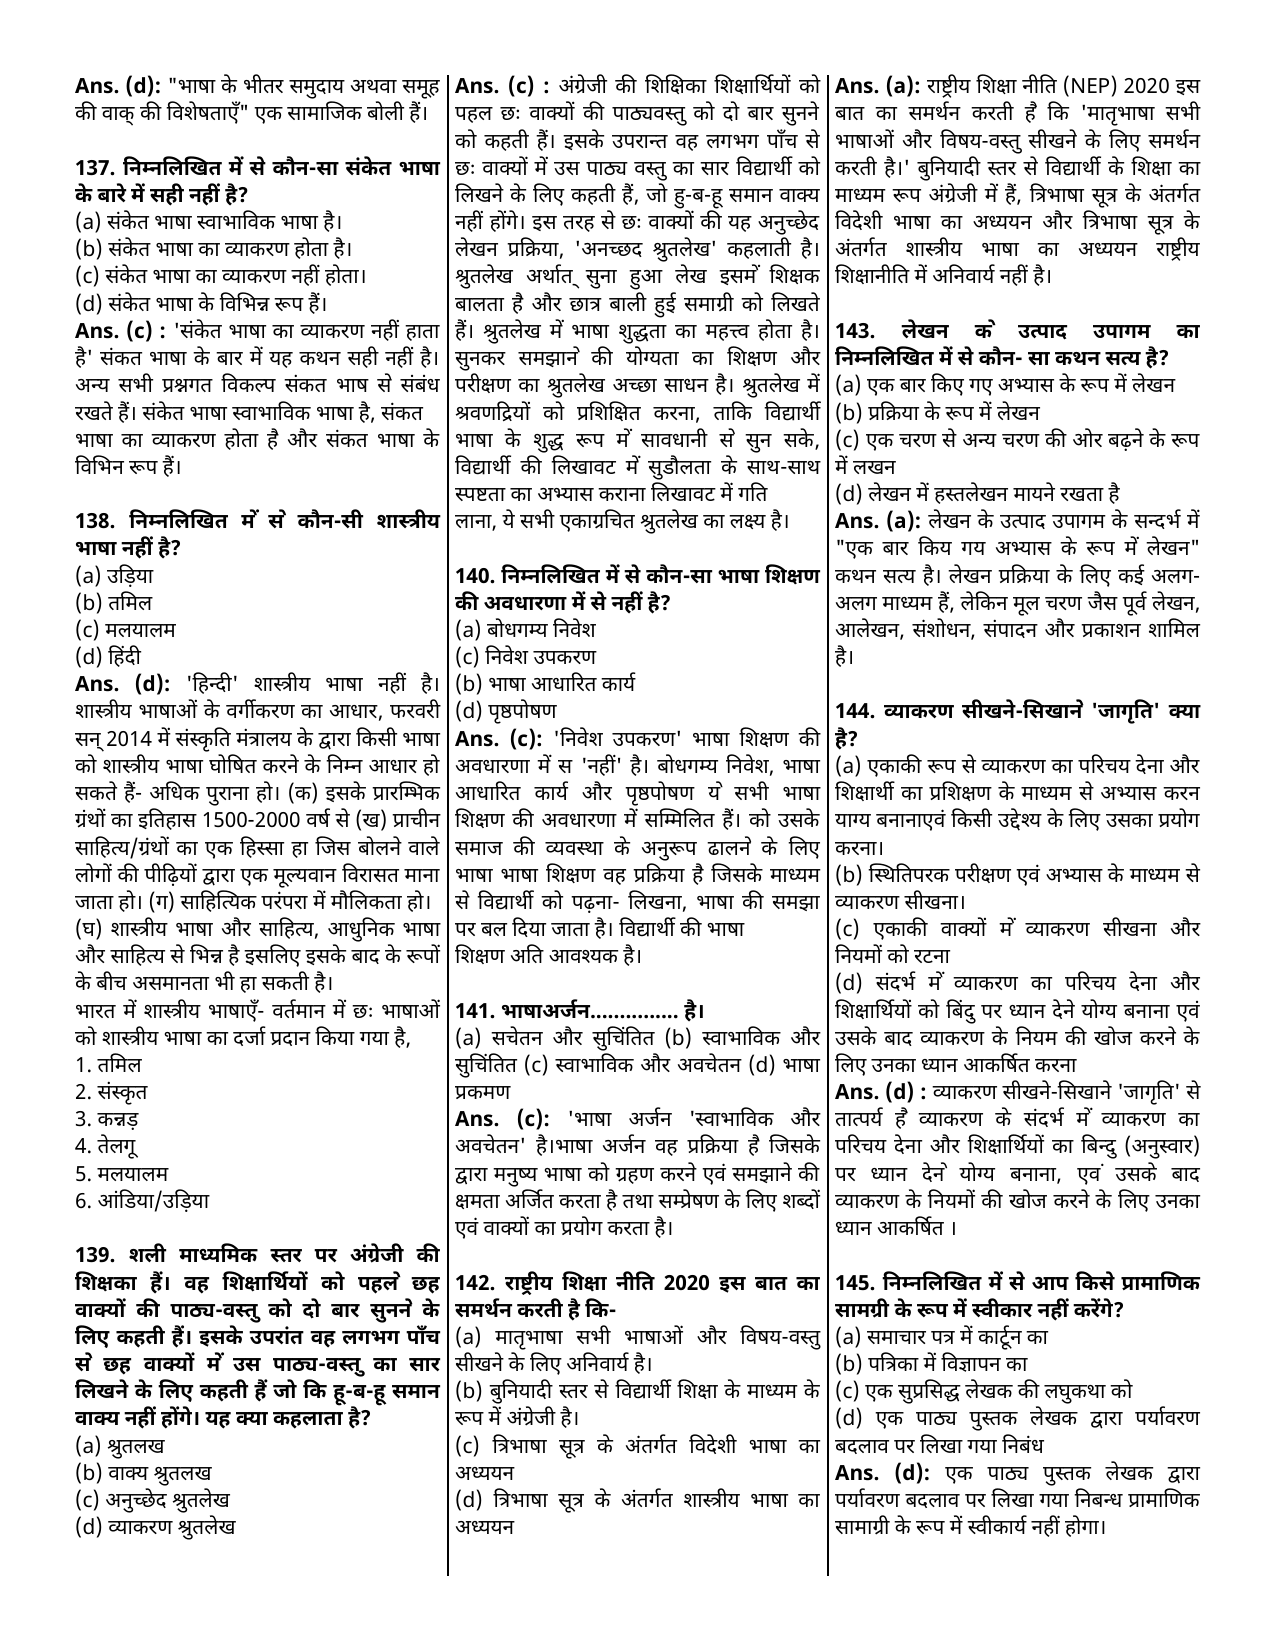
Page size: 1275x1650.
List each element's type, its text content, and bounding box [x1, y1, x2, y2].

text भारत में शास्त्रीय भाषाएँ- वर्तमान में छः भाषाओं को शास्त्रीय भाषा का दर्जा प्रदान किया गया है, [75, 999, 440, 1054]
text 140. निम्नलिखित में से कौन-सा भाषा शिक्षण की अवधारणा में से नहीं है? [455, 564, 820, 619]
text (b) संकेत भाषा का व्याकरण होता है। [75, 238, 440, 265]
text (d) त्रिभाषा सूत्र के अंतर्गत शास्त्रीय भाषा का अध्ययन [455, 1489, 820, 1543]
text Ans. (d): 'हिन्दी' शास्त्रीय भाषा नहीं है। शास्त्रीय भाषाओं के वर्गीकरण का आधार, फरवरी सन् 2014 में संस्कृति मंत्रालय के द्वारा किसी भाषा को शास्त्रीय भाषा घोषित करने के निम्न आधार हो सकते हैं- अधिक पुराना हो। (क) इसके प्रारम्भिक ग्रंथों का इतिहास 1500-2000 वर्ष से (ख) प्राचीन साहित्य/ग्रंथों का एक हिस्सा हा जिस बोलने वाले लोगों की पीढ़ियों द्वारा एक मूल्यवान विरासत माना जाता हो। (ग) साहित्यिक परंपरा में मौलिकता हो। [75, 673, 440, 918]
text 141. भाषाअर्जन............... है। [455, 999, 820, 1027]
text (a) मातृभाषा सभी भाषाओं और विषय-वस्तु सीखने के लिए अनिवार्य है। [455, 1326, 820, 1380]
text (b) प्रक्रिया के रूप में लेखन [835, 401, 1200, 428]
text (a) उड़िया [75, 564, 440, 592]
text (c) त्रिभाषा सूत्र के अंतर्गत विदेशी भाषा का अध्ययन [455, 1434, 820, 1489]
text (d) संकेत भाषा के विभिन्न रूप हैं। [75, 292, 440, 320]
text Ans. (c): 'भाषा अर्जन 'स्वाभाविक और अवचेतन' है।भाषा अर्जन वह प्रक्रिया है जिसके द्वारा मनुष्य भाषा को ग्रहण करने एवं समझाने की क्षमता अर्जित करता है तथा सम्प्रेषण के लिए शब्दों एवं वाक्यों का प्रयोग करता है। [455, 1108, 820, 1244]
text (b) तमिल [75, 592, 440, 619]
text 1. तमिल [75, 1054, 440, 1081]
text Ans. (c): 'निवेश उपकरण' भाषा शिक्षण की अवधारणा में स 'नहीं' है। बोधगम्य निवेश, भाषा आधारित कार्य और पृष्ठपोषण ये सभी भाषा शिक्षण की अवधारणा में सम्मिलित हैं। को उसके समाज की व्यवस्था के अनुरूप ढालने के लिए भाषा भाषा शिक्षण वह प्रक्रिया है जिसके माध्यम से विद्यार्थी को पढ़ना- लिखना, भाषा की समझा पर बल दिया जाता है। विद्यार्थी की भाषा [455, 727, 820, 945]
text (c) एकाकी वाक्यों में व्याकरण सीखना और नियमों को रटना [835, 918, 1200, 972]
text (d) पृष्ठपोषण [455, 700, 820, 727]
text 5. मलयालम [75, 1162, 440, 1190]
text भाषा का व्याकरण होता है और संकत भाषा के विभिन रूप हैं। [75, 428, 440, 483]
text 139. शली माध्यमिक स्तर पर अंग्रेजी की शिक्षका हैं। वह शिक्षार्थियों को पहले छह वाक्यों की पाठ्य-वस्तु को दो बार सुनने के लिए कहती हैं। इसके उपरांत वह लगभग पाँच से छह वाक्यों में उस पाठ्य-वस्तु का सार लिखने के लिए कहती हैं जो कि हू-ब-हू समान वाक्य नहीं होंगे। यह क्या कहलाता है? [75, 1244, 440, 1434]
text 137. निम्नलिखित में से कौन-सा संकेत भाषा के बारे में सही नहीं है? [75, 157, 440, 211]
text (d) एक पाठ्य पुस्तक लेखक द्वारा पर्यावरण बदलाव पर लिखा गया निबंध [835, 1407, 1200, 1462]
text Ans. (a): राष्ट्रीय शिक्षा नीति (NEP) 2020 इस बात का समर्थन करती है कि 'मातृभाषा सभी भाषाओं और विषय-वस्तु सीखने के लिए समर्थन करती है।' बुनियादी स्तर से विद्यार्थी के शिक्षा का माध्यम रूप अंग्रेजी में हैं, त्रिभाषा सूत्र के अंतर्गत विदेशी भाषा का अध्ययन और त्रिभाषा सूत्र के अंतर्गत शास्त्रीय भाषा का अध्ययन राष्ट्रीय शिक्षानीति में अनिवार्य नहीं है। [835, 75, 1200, 292]
text (a) बोधगम्य निवेश [455, 619, 820, 646]
text (a) समाचार पत्र में कार्टून का [835, 1326, 1200, 1353]
text 143. लेखन के उत्पाद उपागम का निम्नलिखित में से कौन- सा कथन सत्य है? [835, 320, 1200, 374]
text (b) भाषा आधारित कार्य [455, 673, 820, 700]
text (d) लेखन में हस्तलेखन मायने रखता है [835, 483, 1200, 510]
text (a) संकेत भाषा स्वाभाविक भाषा है। [75, 211, 440, 238]
text 3. कन्नड़ [75, 1108, 440, 1135]
text (a) सचेतन और सुचिंतित (b) स्वाभाविक और सुचिंतित (c) स्वाभाविक और अवचेतन (d) भाषा प्रकमण [455, 1027, 820, 1108]
text Ans. (d): "भाषा के भीतर समुदाय अथवा समूह की वाक् की विशेषताएँ" एक सामाजिक बोली हैं। [75, 75, 440, 129]
text 6. आंडिया/उड़िया [75, 1190, 440, 1217]
text (b) बुनियादी स्तर से विद्यार्थी शिक्षा के माध्यम के रूप में अंग्रेजी है। [455, 1380, 820, 1434]
text (c) अनुच्छेद श्रुतलेख [75, 1489, 440, 1516]
text (a) श्रुतलख [75, 1434, 440, 1462]
text 144. व्याकरण सीखने-सिखाने 'जागृति' क्या है? [835, 700, 1200, 755]
text (c) संकेत भाषा का व्याकरण नहीं होता। [75, 265, 440, 292]
text Ans. (c) : 'संकेत भाषा का व्याकरण नहीं हाता है' संकत भाषा के बार में यह कथन सही नहीं है। अन्य सभी प्रश्नगत विकल्प संकत भाष से संबंध रखते हैं। संकेत भाषा स्वाभाविक भाषा है, संकत [75, 320, 440, 428]
text (b) स्थितिपरक परीक्षण एवं अभ्यास के माध्यम से व्याकरण सीखना। [835, 863, 1200, 918]
text (d) संदर्भ में व्याकरण का परिचय देना और शिक्षार्थियों को बिंदु पर ध्यान देने योग्य बनाना एवं उसके बाद व्याकरण के नियम की खोज करने के लिए उनका ध्यान आकर्षित करना [835, 972, 1200, 1081]
text 4. तेलगू [75, 1135, 440, 1162]
text 138. निम्नलिखित में से कौन-सी शास्त्रीय भाषा नहीं है? [75, 510, 440, 564]
text Ans. (d) : व्याकरण सीखने-सिखाने 'जागृति' से तात्पर्य है व्याकरण के संदर्भ में व्याकरण का परिचय देना और शिक्षार्थियों का बिन्दु (अनुस्वार) पर ध्यान देने योग्य बनाना, एवं उसके बाद व्याकरण के नियमों की खोज करने के लिए उनका ध्यान आकर्षित । [835, 1081, 1200, 1244]
text शिक्षण अति आवश्यक है। [455, 945, 820, 972]
text 2. संस्कृत [75, 1081, 440, 1108]
text लाना, ये सभी एकाग्रचित श्रुतलेख का लक्ष्य है। [455, 510, 820, 537]
text (c) मलयालम [75, 619, 440, 646]
text 142. राष्ट्रीय शिक्षा नीति 2020 इस बात का समर्थन करती है कि- [455, 1271, 820, 1326]
text 145. निम्नलिखित में से आप किसे प्रामाणिक सामग्री के रूप में स्वीकार नहीं करेंगे? [835, 1271, 1200, 1326]
text Ans. (a): लेखन के उत्पाद उपागम के सन्दर्भ में "एक बार किय गय अभ्यास के रूप में लेखन" कथन सत्य है। लेखन प्रक्रिया के लिए कई अलग-अलग माध्यम हैं, लेकिन मूल चरण जैस पूर्व लेखन, आलेखन, संशोधन, संपादन और प्रकाशन शामिल है। [835, 510, 1200, 673]
text Ans. (d): एक पाठ्य पुस्तक लेखक द्वारा पर्यावरण बदलाव पर लिखा गया निबन्ध प्रामाणिक सामाग्री के रूप में स्वीकार्य नहीं होगा। [835, 1462, 1200, 1543]
text (घ) शास्त्रीय भाषा और साहित्य, आधुनिक भाषा और साहित्य से भिन्न है इसलिए इसके बाद के रूपों के बीच असमानता भी हा सकती है। [75, 918, 440, 999]
text (a) एक बार किए गए अभ्यास के रूप में लेखन [835, 374, 1200, 401]
text (c) निवेश उपकरण [455, 646, 820, 673]
text (c) एक सुप्रसिद्ध लेखक की लघुकथा को [835, 1380, 1200, 1407]
text Ans. (c) : अंग्रेजी की शिक्षिका शिक्षार्थियों को पहल छः वाक्यों की पाठ्यवस्तु को दो बार सुनने को कहती हैं। इसके उपरान्त वह लगभग पाँच से छः वाक्यों में उस पाठ्य वस्तु का सार विद्यार्थी को लिखने के लिए कहती हैं, जो हु-ब-हू समान वाक्य नहीं होंगे। इस तरह से छः वाक्यों की यह अनुच्छेद लेखन प्रक्रिया, 'अनच्छद श्रुतलेख' कहलाती है। श्रुतलेख अर्थात् सुना हुआ लेख इसमें शिक्षक बालता है और छात्र बाली हुई समाग्री को लिखते हैं। श्रुतलेख में भाषा शुद्धता का महत्त्व होता है। सुनकर समझाने की योग्यता का शिक्षण और परीक्षण का श्रुतलेख अच्छा साधन है। श्रुतलेख में श्रवणद्रियों को प्रशिक्षित करना, ताकि विद्यार्थी भाषा के शुद्ध रूप में सावधानी से सुन सके, विद्यार्थी की लिखावट में सुडौलता के साथ-साथ स्पष्टता का अभ्यास कराना लिखावट में गति [455, 75, 820, 510]
text (d) व्याकरण श्रुतलेख [75, 1516, 440, 1543]
text (b) पत्रिका में विज्ञापन का [835, 1353, 1200, 1380]
text (c) एक चरण से अन्य चरण की ओर बढ़ने के रूप में लखन [835, 428, 1200, 483]
text (b) वाक्य श्रुतलख [75, 1462, 440, 1489]
text (d) हिंदी [75, 646, 440, 673]
text (a) एकाकी रूप से व्याकरण का परिचय देना और शिक्षार्थी का प्रशिक्षण के माध्यम से अभ्यास करन याग्य बनानाएवं किसी उद्देश्य के लिए उसका प्रयोग करना। [835, 755, 1200, 863]
